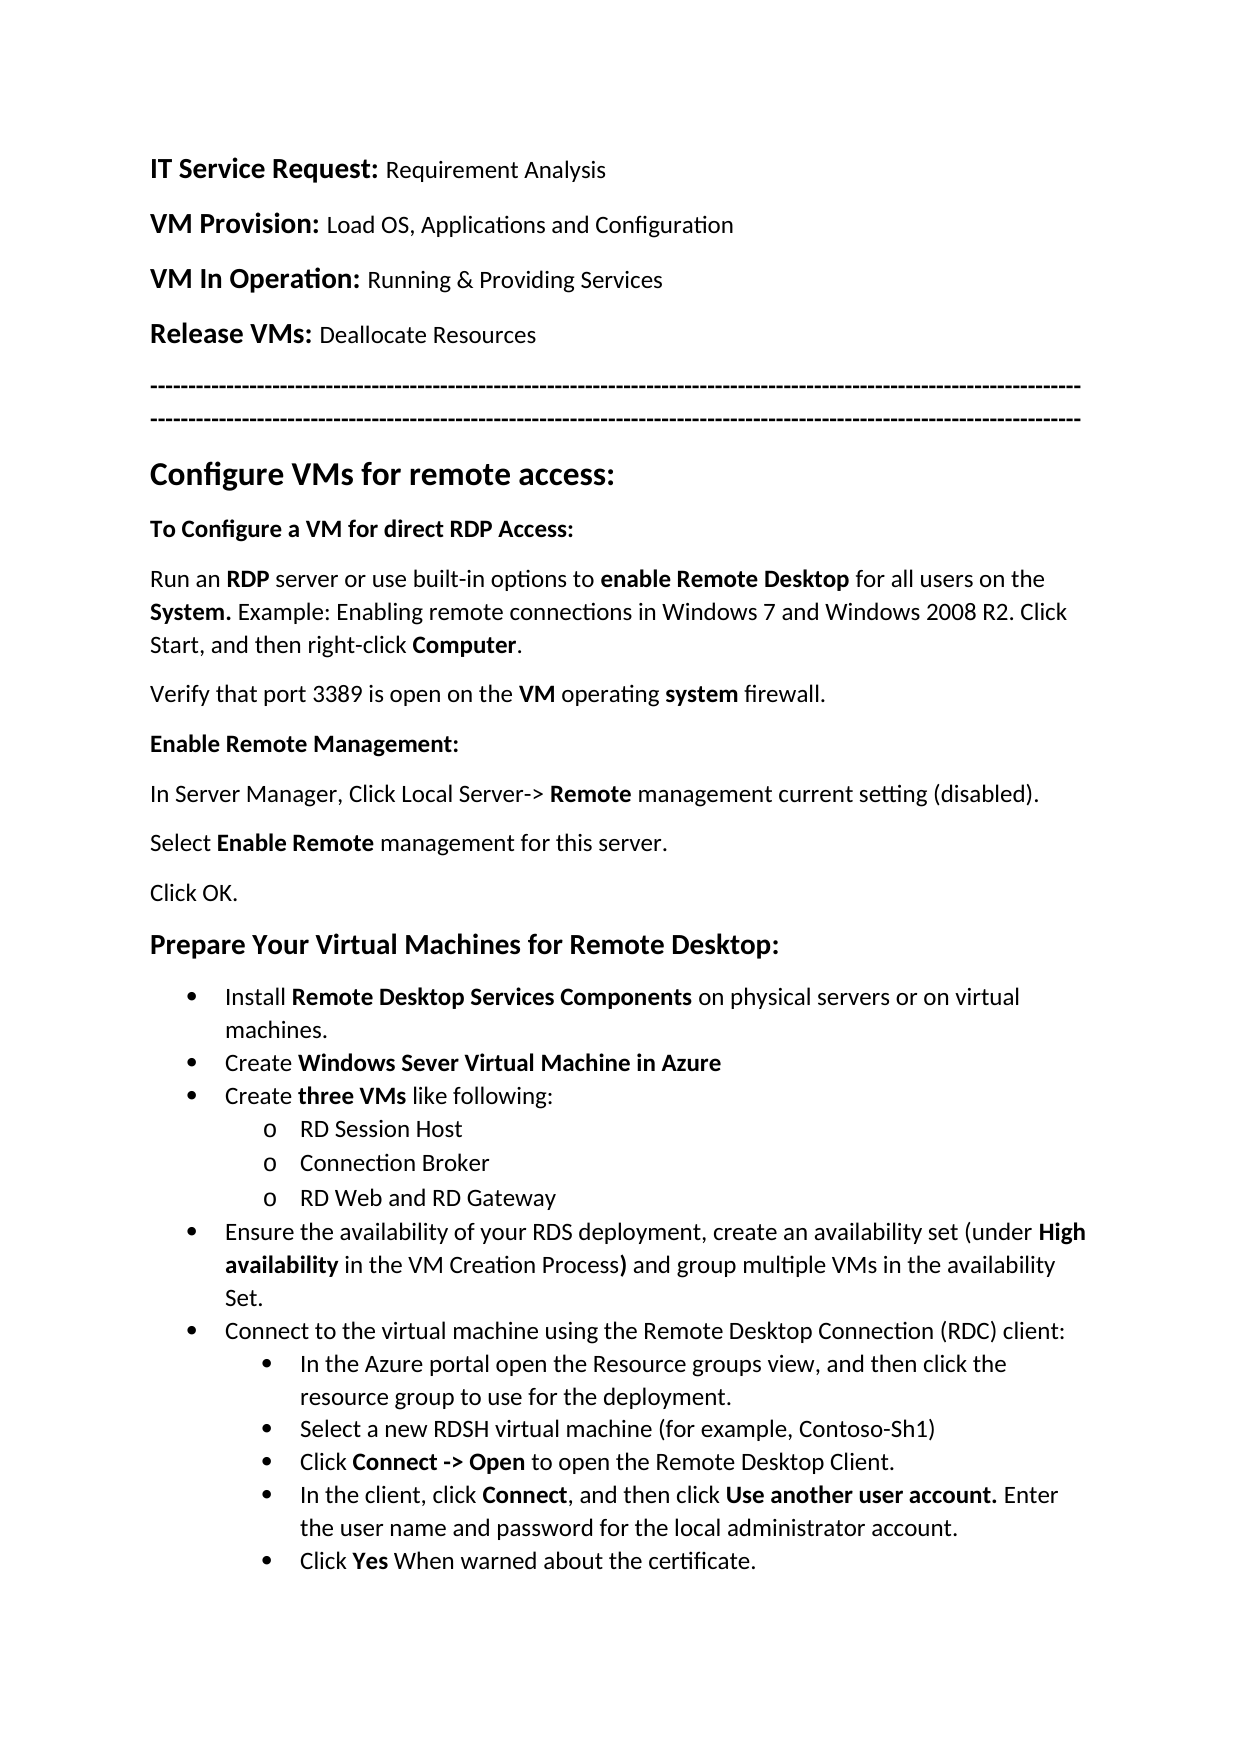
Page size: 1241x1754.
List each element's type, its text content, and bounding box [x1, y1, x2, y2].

list Connect to the virtual machine using the Remote Desktop Connection (RDC) client: [187, 1315, 1090, 1345]
list Create Windows Sever Virtual Machine in Azure [187, 1047, 1090, 1078]
list Select a new RDSH virtual machine (for example, Contoso-Sh1) [262, 1413, 1090, 1444]
text To Configure a VM for direct RDP Access: [150, 513, 1090, 544]
list RD Web and RD Gateway [262, 1182, 1090, 1213]
text VM Provision: Load OS, Applications and Configuration [150, 205, 1090, 241]
list Click Yes When warned about the certificate. [262, 1545, 1090, 1576]
text Release VMs: Deallocate Resources [150, 315, 1090, 351]
text Prepare Your Virtual Machines for Remote Desktop: [150, 926, 1090, 962]
list RD Session Host [262, 1113, 1090, 1145]
list In the Azure portal open the Resource groups view, and then click the resource group to use for the deployment. [262, 1348, 1090, 1411]
list Create three VMs like following: [187, 1080, 1090, 1111]
list Ensure the availability of your RDS deployment, create an availability set (under High availability in the VM Creation Process) and group multiple VMs in the availability Set. [187, 1216, 1090, 1312]
text ---------------------------------------------------------------------------------------------------------------------------------------------------------------------------------------------------------------------------------------------------- [150, 370, 1090, 434]
list In the client, click Connect, and then click Use another user account. Enter the user name and password for the local administrator account. [262, 1479, 1090, 1543]
text VM In Operation: Running & Providing Services [150, 260, 1090, 296]
text IT Service Request: Requirement Analysis [150, 150, 1090, 186]
text In Server Manager, Click Local Server-> Remote management current setting (disabled). [150, 778, 1090, 808]
text Click OK. [150, 877, 1090, 907]
text Run an RDP server or use built-in options to enable Remote Desktop for all users on the System. Example: Enabling remote connections in Windows 7 and Windows 2008 R2. Click Start, and then right-click Computer. [150, 563, 1090, 659]
text Enable Remote Management: [150, 728, 1090, 759]
text Configure VMs for remote access: [150, 453, 1090, 494]
list Install Remote Desktop Services Components on physical servers or on virtual machines. [187, 982, 1090, 1045]
list Click Connect -> Open to open the Remote Desktop Client. [262, 1446, 1090, 1477]
text Verify that port 3389 is open on the VM operating system firewall. [150, 678, 1090, 709]
list Connection Broker [262, 1147, 1090, 1179]
text Select Enable Remote management for this server. [150, 827, 1090, 858]
